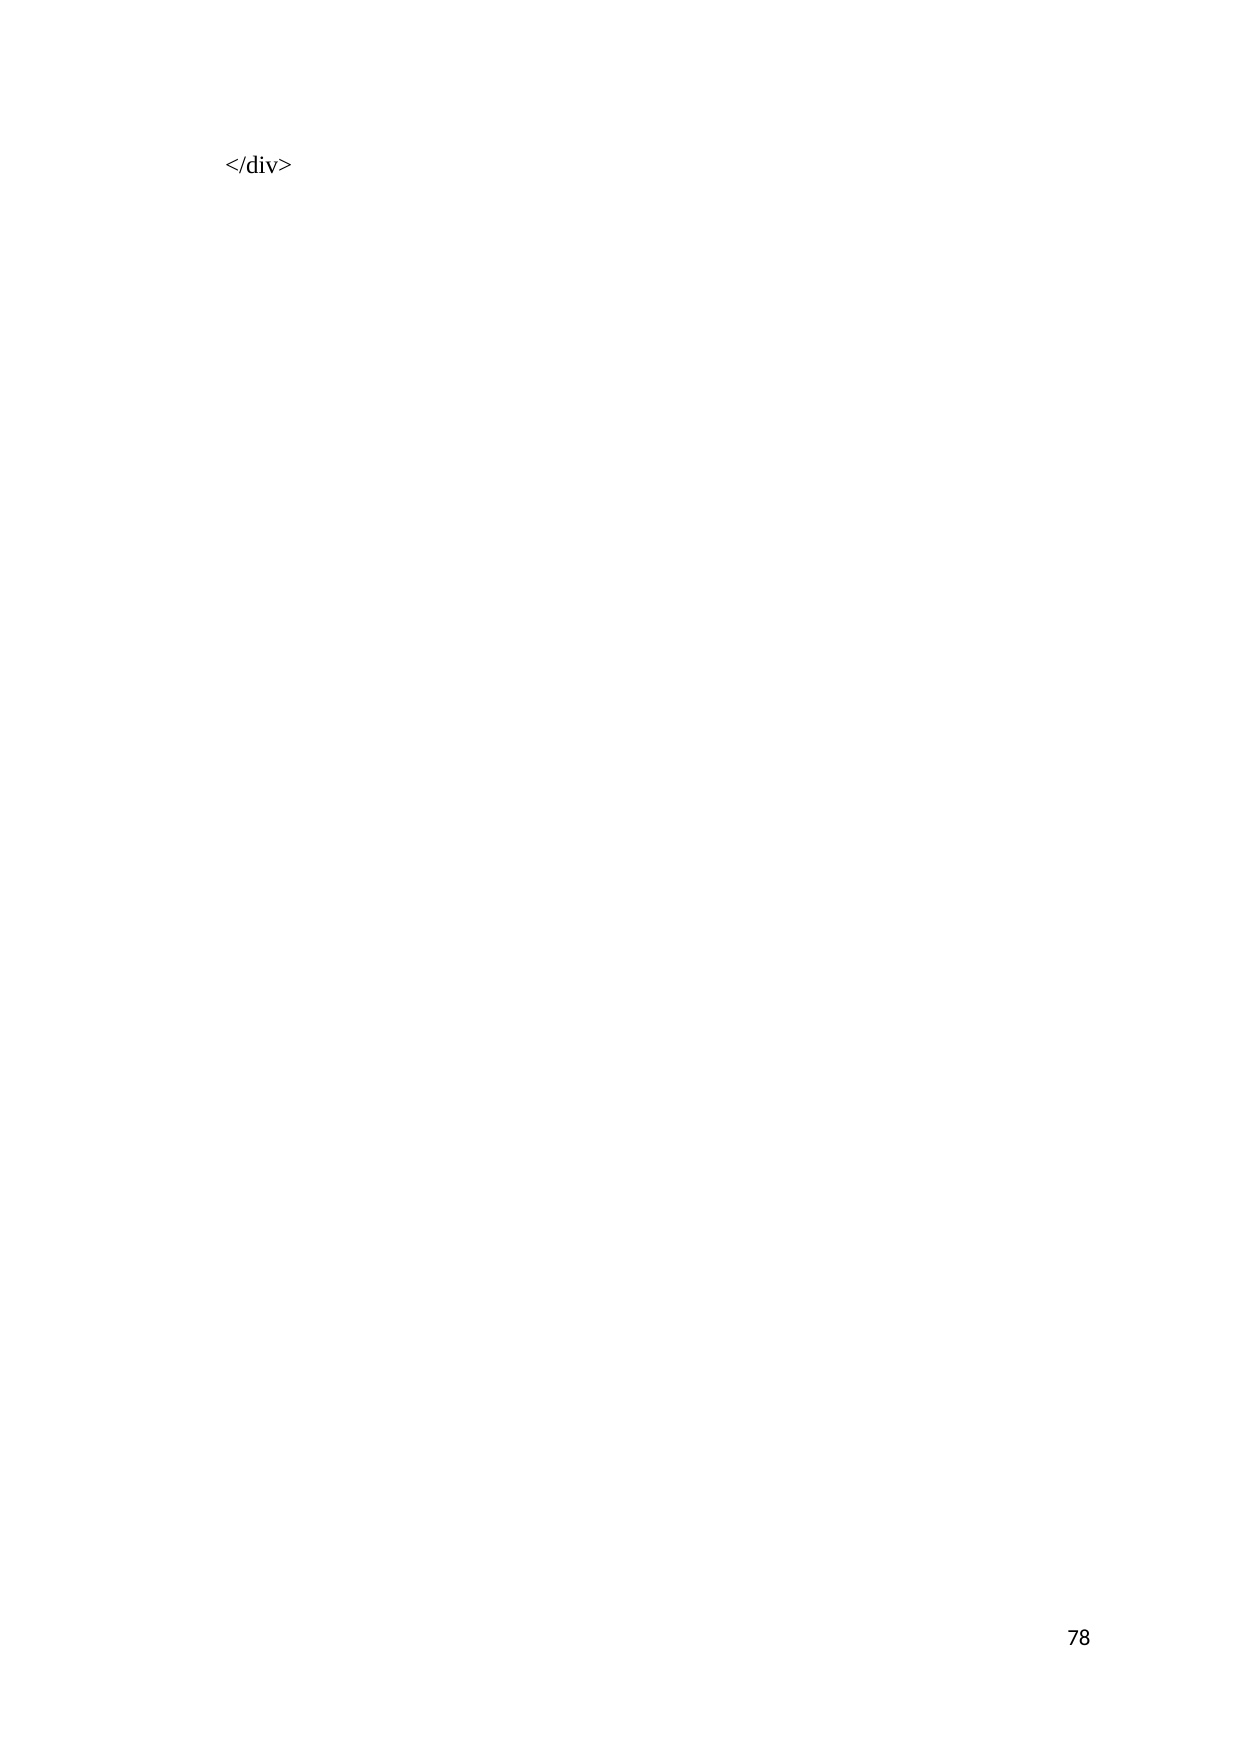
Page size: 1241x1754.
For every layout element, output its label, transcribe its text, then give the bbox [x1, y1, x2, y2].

text </div> [225, 150, 1090, 179]
